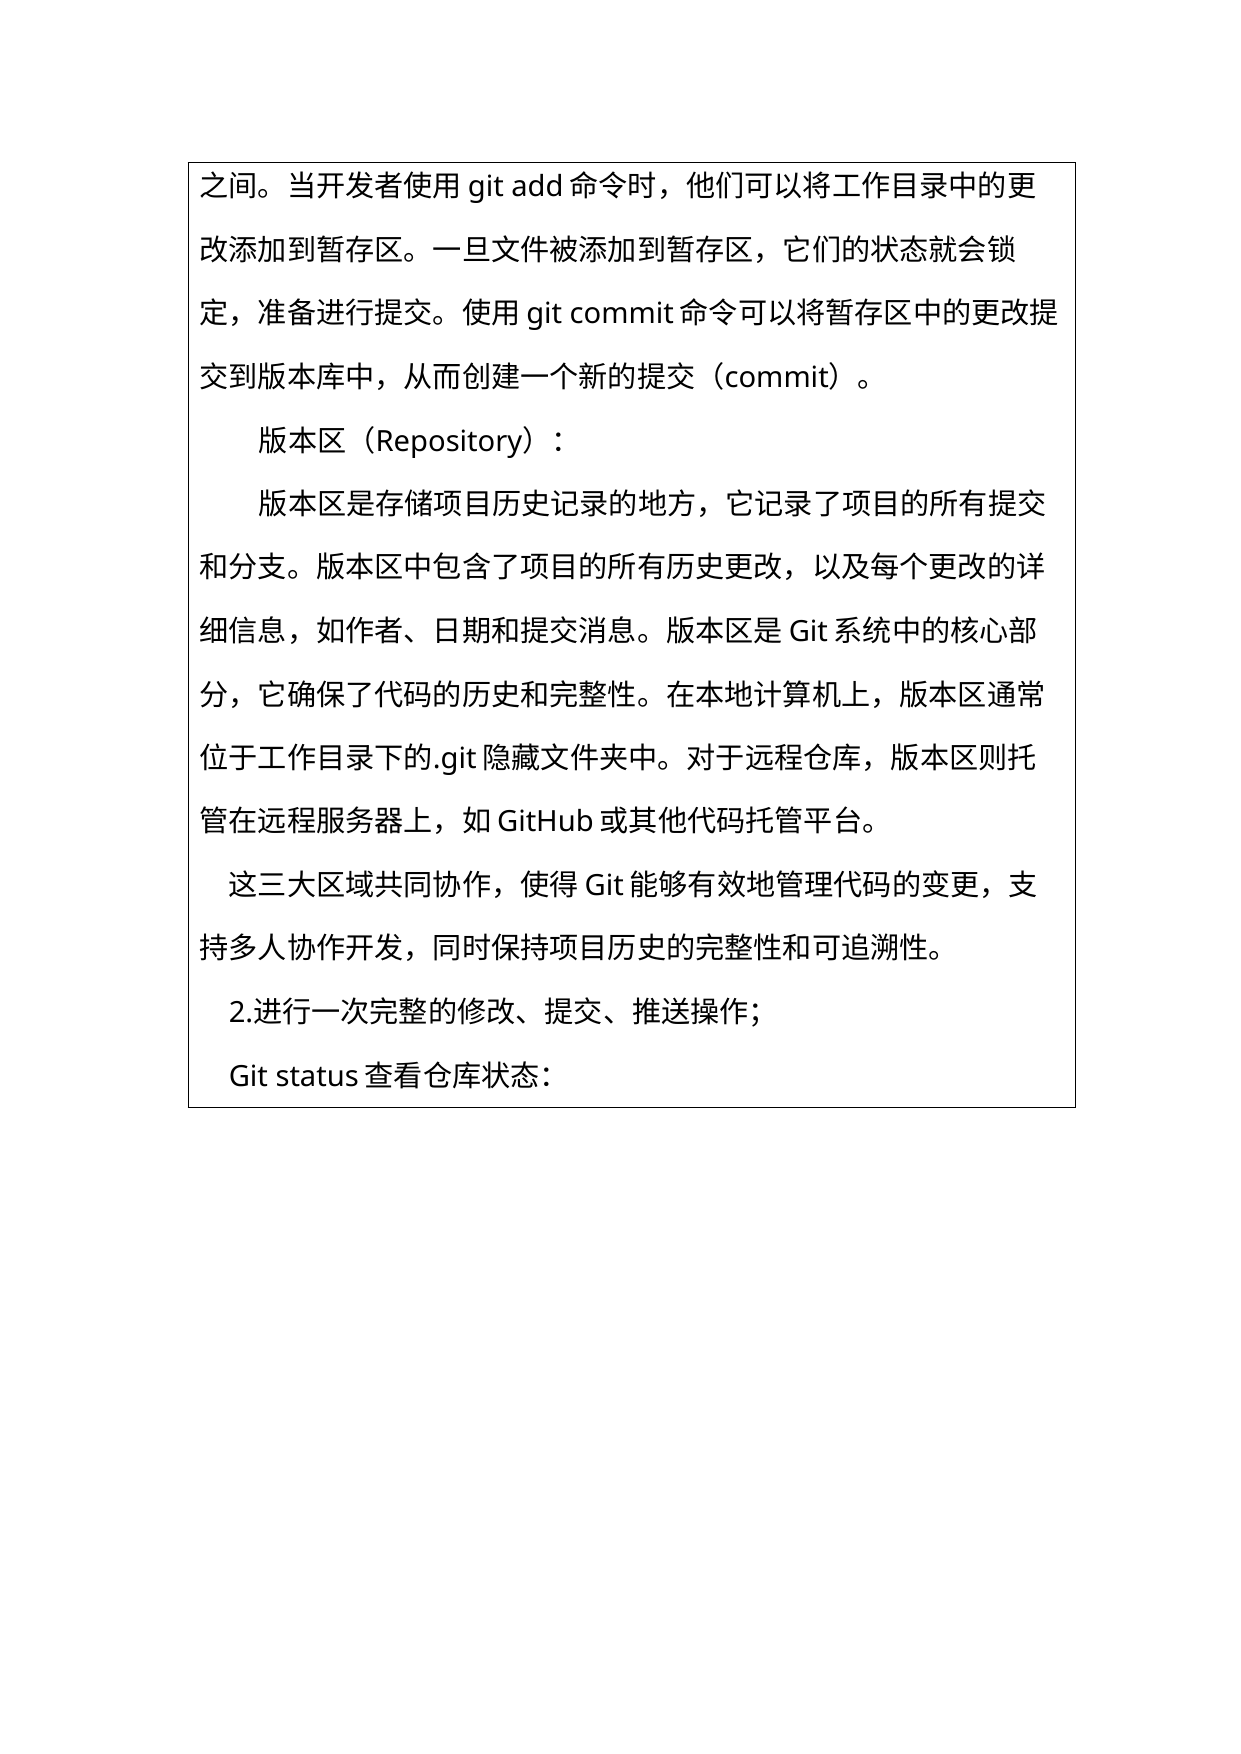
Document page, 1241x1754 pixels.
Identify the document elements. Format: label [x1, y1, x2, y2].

table_cell [189, 163, 1075, 1107]
